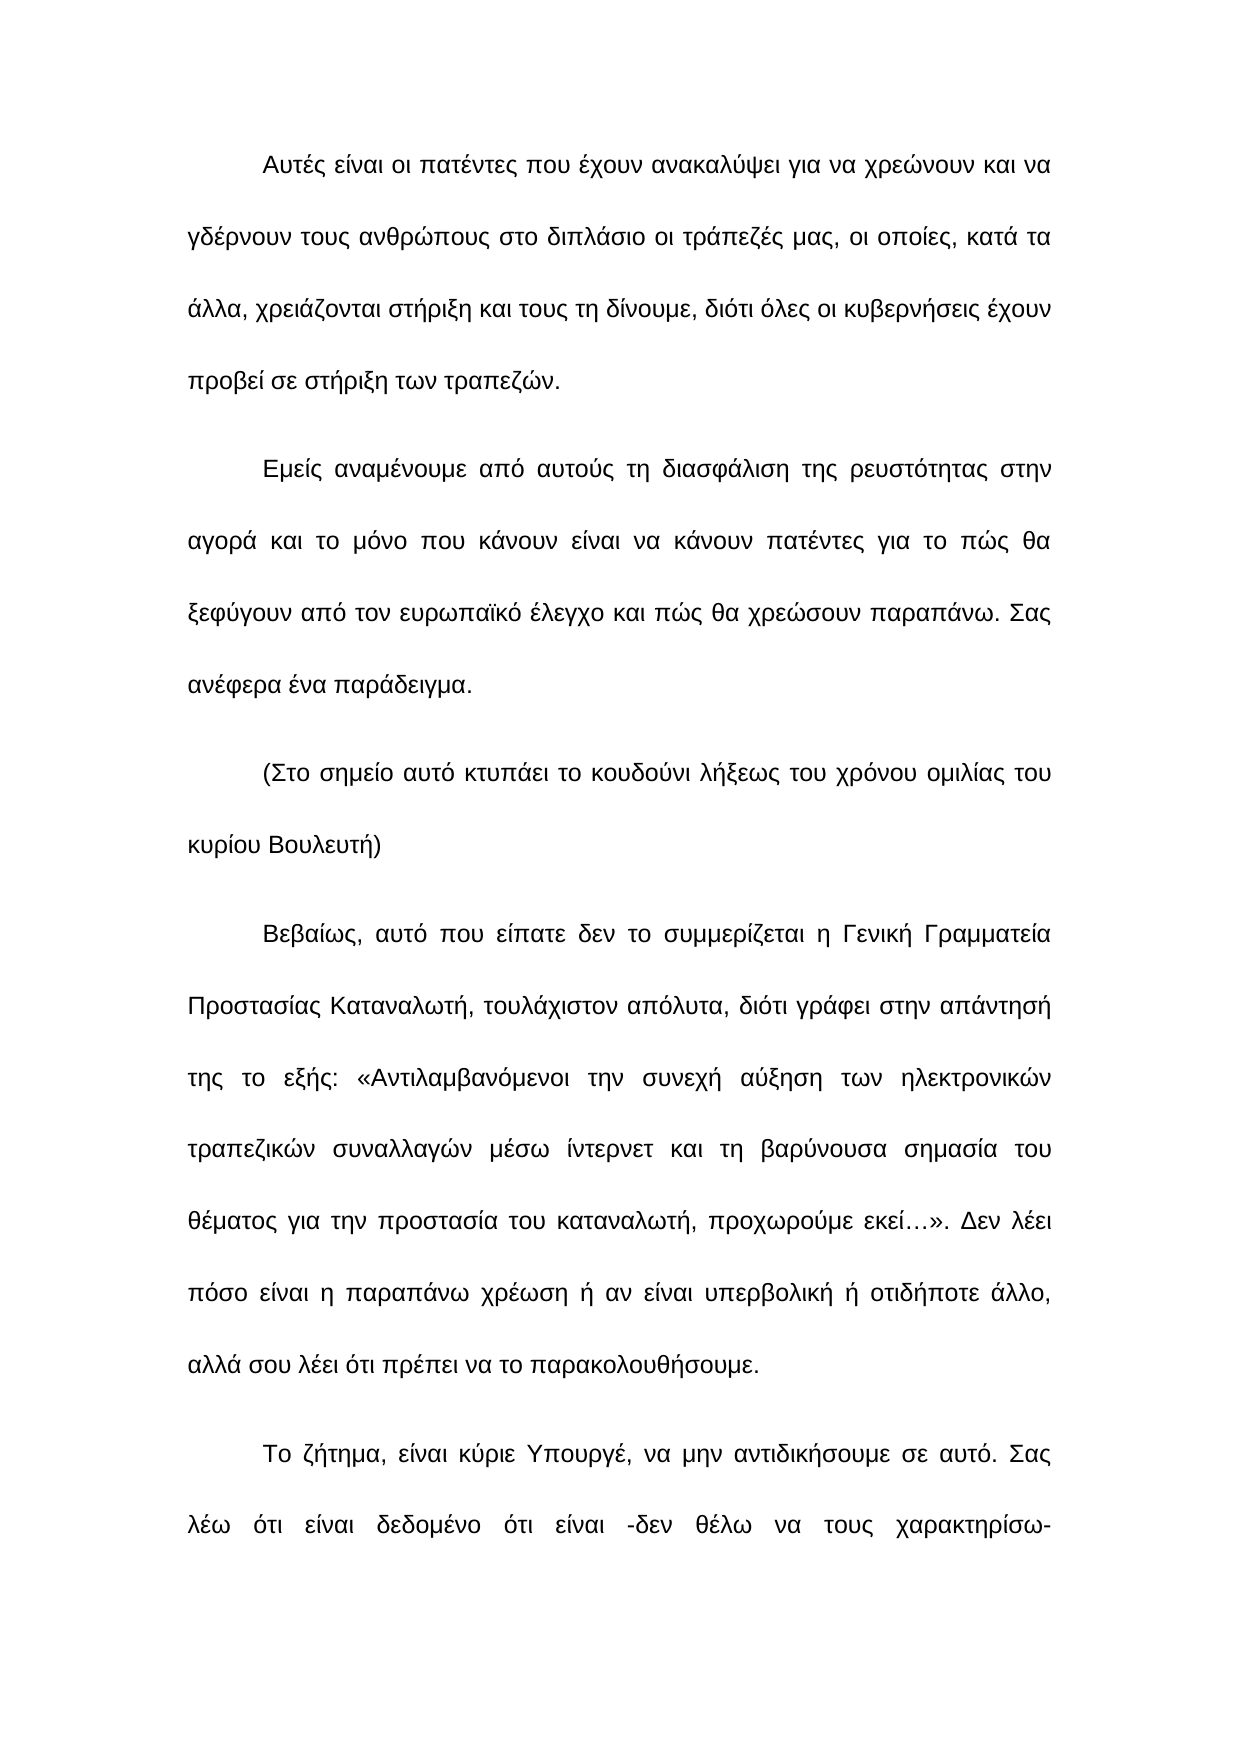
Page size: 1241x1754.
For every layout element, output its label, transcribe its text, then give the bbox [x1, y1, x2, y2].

text Εμείς αναμένουμε από αυτούς τη διασφάλιση της ρευστότητας στην αγορά και το μόνο που κάνουν είναι να κάνουν πατέντες για το πώς θα ξεφύγουν από τον ευρωπαϊκό έλεγχο και πώς θα χρεώσουν παραπάνω. Σας ανέφερα ένα παράδειγμα. [187, 454, 1053, 698]
text (Στο σημείο αυτό κτυπάει το κουδούνι λήξεως του χρόνου ομιλίας του κυρίου Βουλευτή) [187, 758, 1053, 859]
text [187, 1438, 1053, 1539]
text Βεβαίως, αυτό που είπατε δεν το συμμερίζεται η Γενική Γραμματεία Προστασίας Καταναλωτή, τουλάχιστον απόλυτα, διότι γράφει στην απάντησή της το εξής: «Αντιλαμβανόμενοι την συνεχή αύξηση των ηλεκτρονικών τραπεζικών συναλλαγών μέσω ίντερνετ και τη βαρύνουσα σημασία του θέματος για την προστασία του καταναλωτή, προχωρούμε εκεί…». Δεν λέει πόσο είναι η παραπάνω χρέωση ή αν είναι υπερβολική ή οτιδήποτε άλλο, αλλά σου λέει ότι πρέπει να το παρακολουθήσουμε. [187, 919, 1053, 1379]
text Αυτές είναι οι πατέντες που έχουν ανακαλύψει για να χρεώνουν και να γδέρνουν τους ανθρώπους στο διπλάσιο οι τράπεζές μας, οι οποίες, κατά τα άλλα, χρειάζονται στήριξη και τους τη δίνουμε, διότι όλες οι κυβερνήσεις έχουν προβεί σε στήριξη των τραπεζών. [187, 150, 1053, 394]
